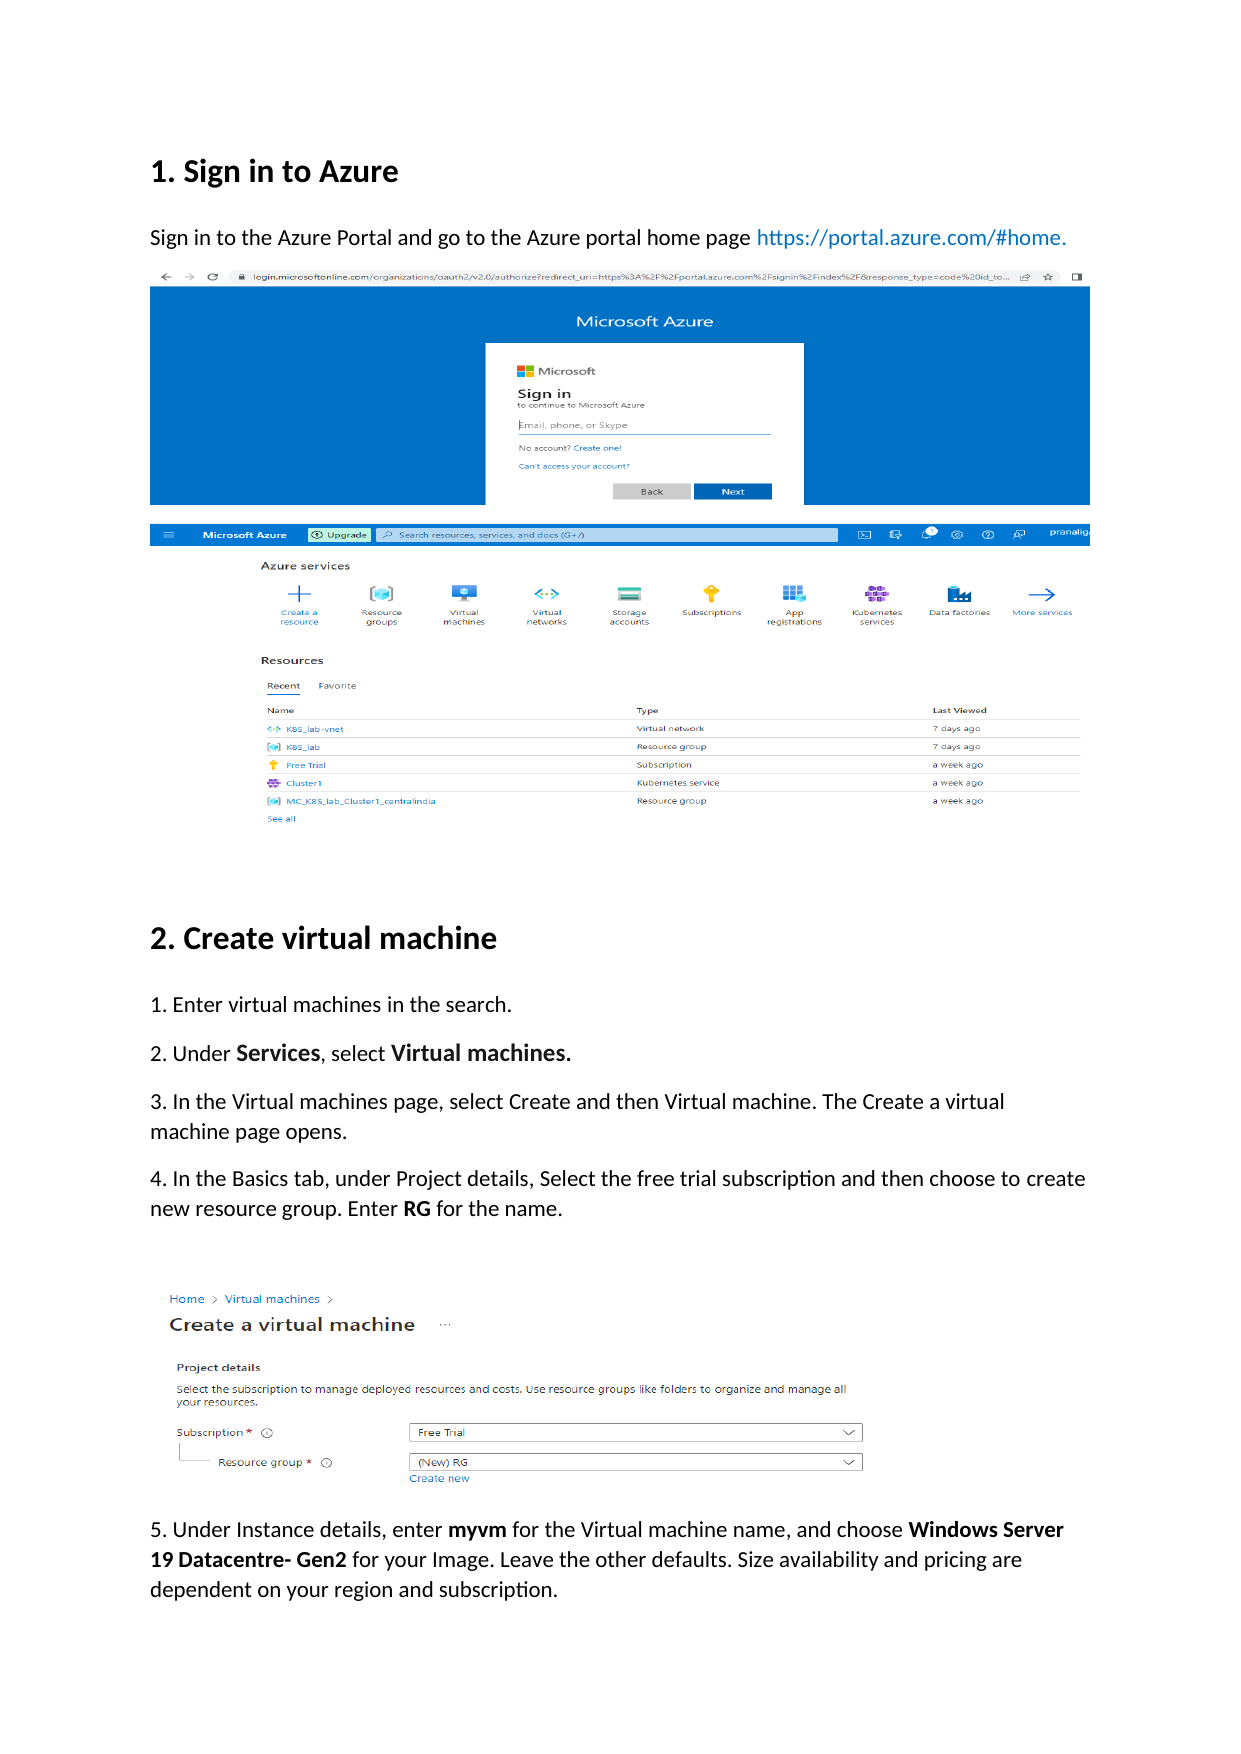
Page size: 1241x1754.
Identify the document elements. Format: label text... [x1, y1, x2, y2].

picture [150, 270, 1090, 505]
picture [150, 523, 1090, 825]
text 1. Sign in to Azure [150, 150, 1090, 191]
text 2. Create virtual machine [150, 917, 1090, 957]
text 1. Enter virtual machines in the search. [150, 990, 1090, 1018]
text Sign in to the Azure Portal and go to the Azure portal home page https://portal.azure.com/#home. [150, 223, 1090, 252]
text 5. Under Instance details, enter myvm for the Virtual machine name, and choose Windows Server 19 Datacentre- Gen2 for your Image. Leave the other defaults. Size availability and pricing are dependent on your region and subscription. [150, 1515, 1090, 1603]
picture [150, 1287, 1090, 1496]
text 4. In the Basics tab, under Project details, Select the free trial subscription and then choose to create new resource group. Enter RG for the name. [150, 1164, 1090, 1222]
text 2. Under Services, select Virtual machines. [150, 1037, 1090, 1068]
text 3. In the Virtual machines page, select Create and then Virtual machine. The Create a virtual machine page opens. [150, 1087, 1090, 1145]
